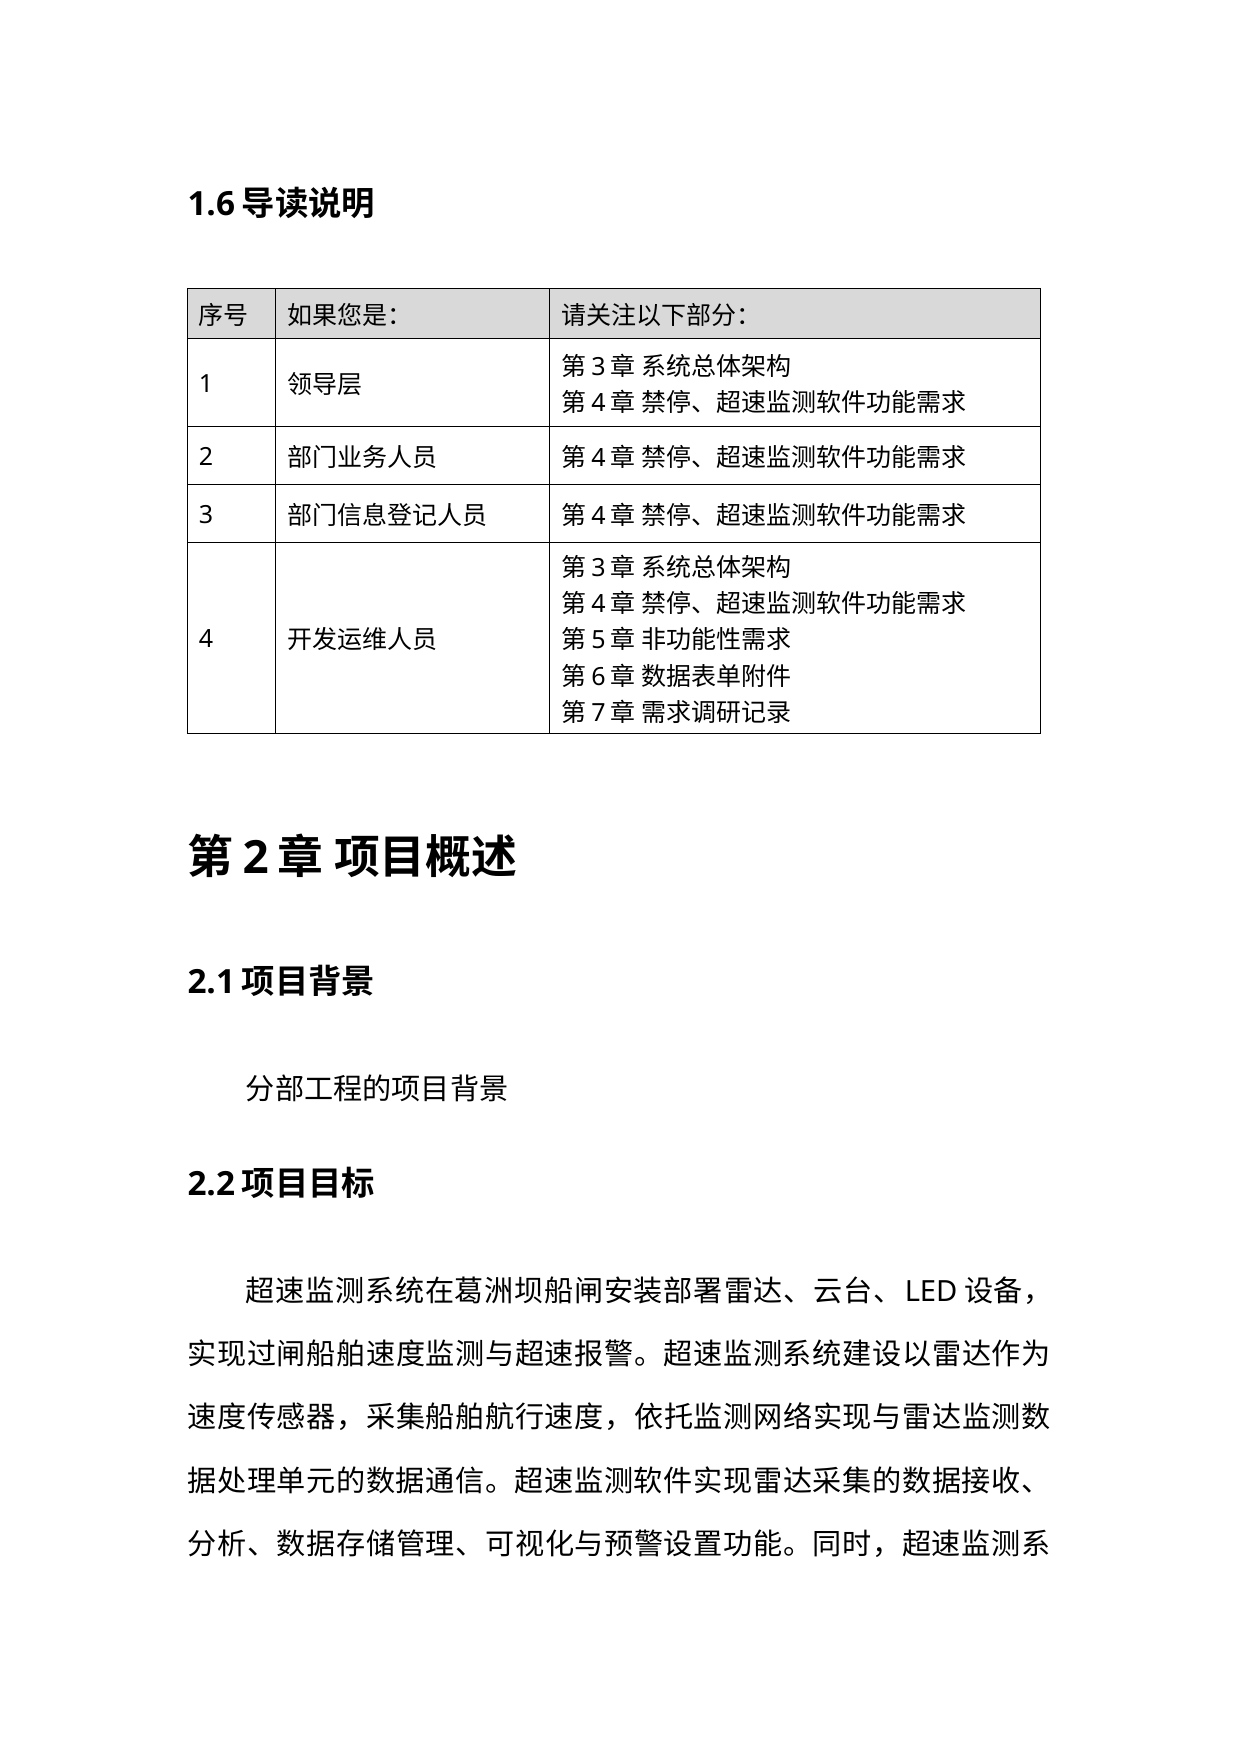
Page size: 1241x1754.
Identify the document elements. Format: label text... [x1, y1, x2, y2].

subtitle 1.6导读说明 [187, 177, 1053, 226]
subtitle 2.1项目背景 [187, 955, 1053, 1003]
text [187, 1267, 1053, 1563]
table_cell 4 [188, 543, 275, 733]
table_cell 第4章 禁停、超速监测软件功能需求 [550, 427, 1040, 484]
table_cell 领导层 [276, 339, 549, 426]
table_cell 开发运维人员 [276, 543, 549, 733]
subtitle 第2章 项目概述 [187, 821, 1053, 887]
table_cell 部门信息登记人员 [276, 485, 549, 542]
subtitle 2.2项目目标 [187, 1156, 1053, 1205]
table_header 如果您是： [276, 289, 549, 338]
table_cell 2 [188, 427, 275, 484]
table_header 序号 [188, 289, 275, 338]
table_cell 部门业务人员 [276, 427, 549, 484]
table_cell 第3章 系统总体架构 第4章 禁停、超速监测软件功能需求 第5章 非功能性需求 第6章 数据表单附件 第7章 需求调研记录 [550, 543, 1040, 733]
table_cell 第3章 系统总体架构 第4章 禁停、超速监测软件功能需求 [550, 339, 1040, 426]
text 分部工程的项目背景 [187, 1066, 1053, 1108]
table_cell 第4章 禁停、超速监测软件功能需求 [550, 485, 1040, 542]
table_header 请关注以下部分： [550, 289, 1040, 338]
table_cell 3 [188, 485, 275, 542]
table_cell 1 [188, 339, 275, 426]
